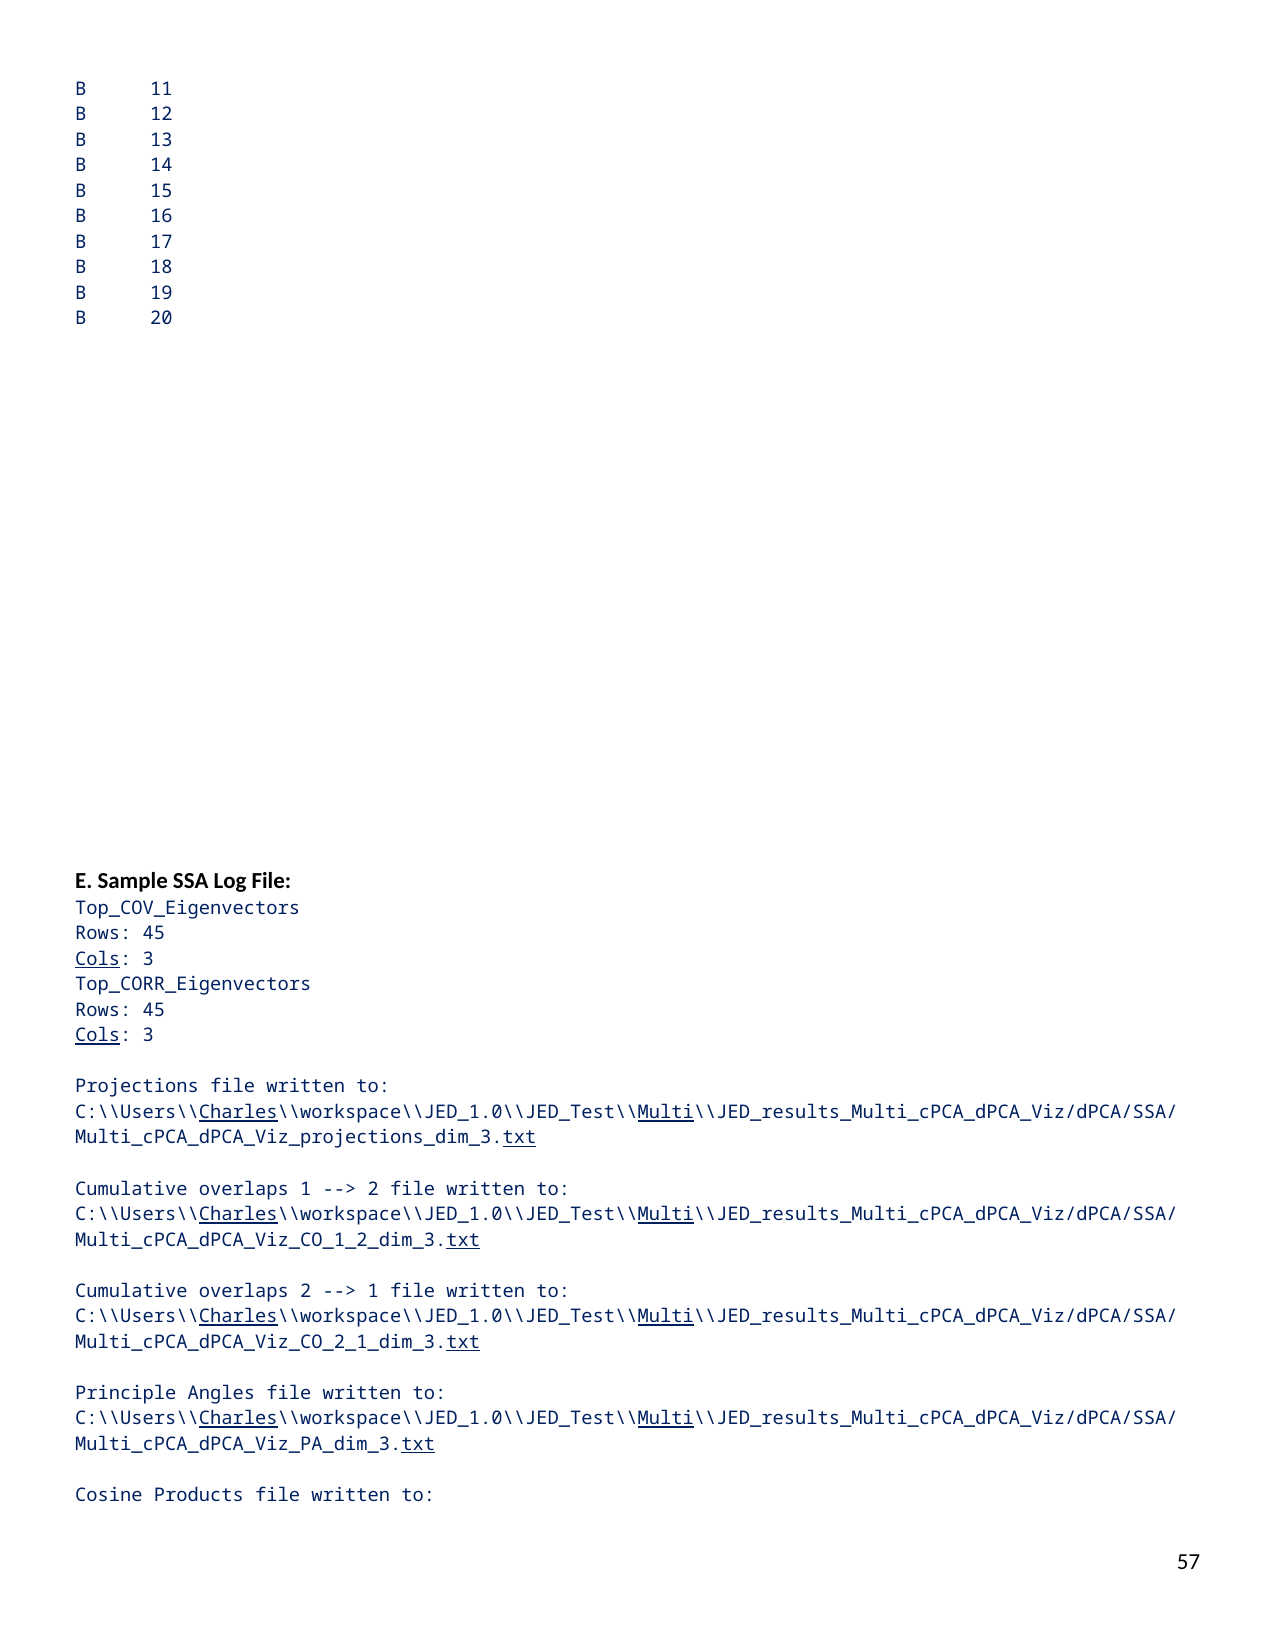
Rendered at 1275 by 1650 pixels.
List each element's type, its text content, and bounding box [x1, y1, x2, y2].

text B 14 [75, 152, 1200, 177]
text B 15 [75, 177, 1200, 203]
text C:\\Users\\Charles\\workspace\\JED_1.0\\JED_Test\\Multi\\JED_results_Multi_cPCA_dPCA_Viz/dPCA/SSA/Multi_cPCA_dPCA_Viz_CO_1_2_dim_3.txt [75, 1200, 1200, 1251]
text Rows: 45 [75, 920, 1200, 945]
text Cumulative overlaps 2 --> 1 file written to: [75, 1277, 1200, 1302]
text B 18 [75, 254, 1200, 279]
text Top_CORR_Eigenvectors [75, 971, 1200, 996]
text B 12 [75, 101, 1200, 126]
text Rows: 45 [75, 996, 1200, 1022]
text B 13 [75, 126, 1200, 152]
text B 17 [75, 228, 1200, 254]
text Cosine Products file written to: [75, 1481, 1200, 1507]
text Top_COV_Eigenvectors [75, 894, 1200, 920]
text Cols: 3 [75, 1022, 1200, 1047]
text Cols: 3 [75, 945, 1200, 971]
text B 20 [75, 305, 1200, 330]
text B 19 [75, 279, 1200, 305]
text Cumulative overlaps 1 --> 2 file written to: [75, 1175, 1200, 1200]
text B 16 [75, 203, 1200, 228]
text C:\\Users\\Charles\\workspace\\JED_1.0\\JED_Test\\Multi\\JED_results_Multi_cPCA_dPCA_Viz/dPCA/SSA/Multi_cPCA_dPCA_Viz_PA_dim_3.txt [75, 1404, 1200, 1456]
text E. Sample SSA Log File: [75, 866, 1200, 894]
text C:\\Users\\Charles\\workspace\\JED_1.0\\JED_Test\\Multi\\JED_results_Multi_cPCA_dPCA_Viz/dPCA/SSA/Multi_cPCA_dPCA_Viz_CO_2_1_dim_3.txt [75, 1302, 1200, 1353]
text Projections file written to: [75, 1073, 1200, 1098]
text B 11 [75, 75, 1200, 101]
text C:\\Users\\Charles\\workspace\\JED_1.0\\JED_Test\\Multi\\JED_results_Multi_cPCA_dPCA_Viz/dPCA/SSA/Multi_cPCA_dPCA_Viz_projections_dim_3.txt [75, 1098, 1200, 1149]
text Principle Angles file written to: [75, 1379, 1200, 1404]
